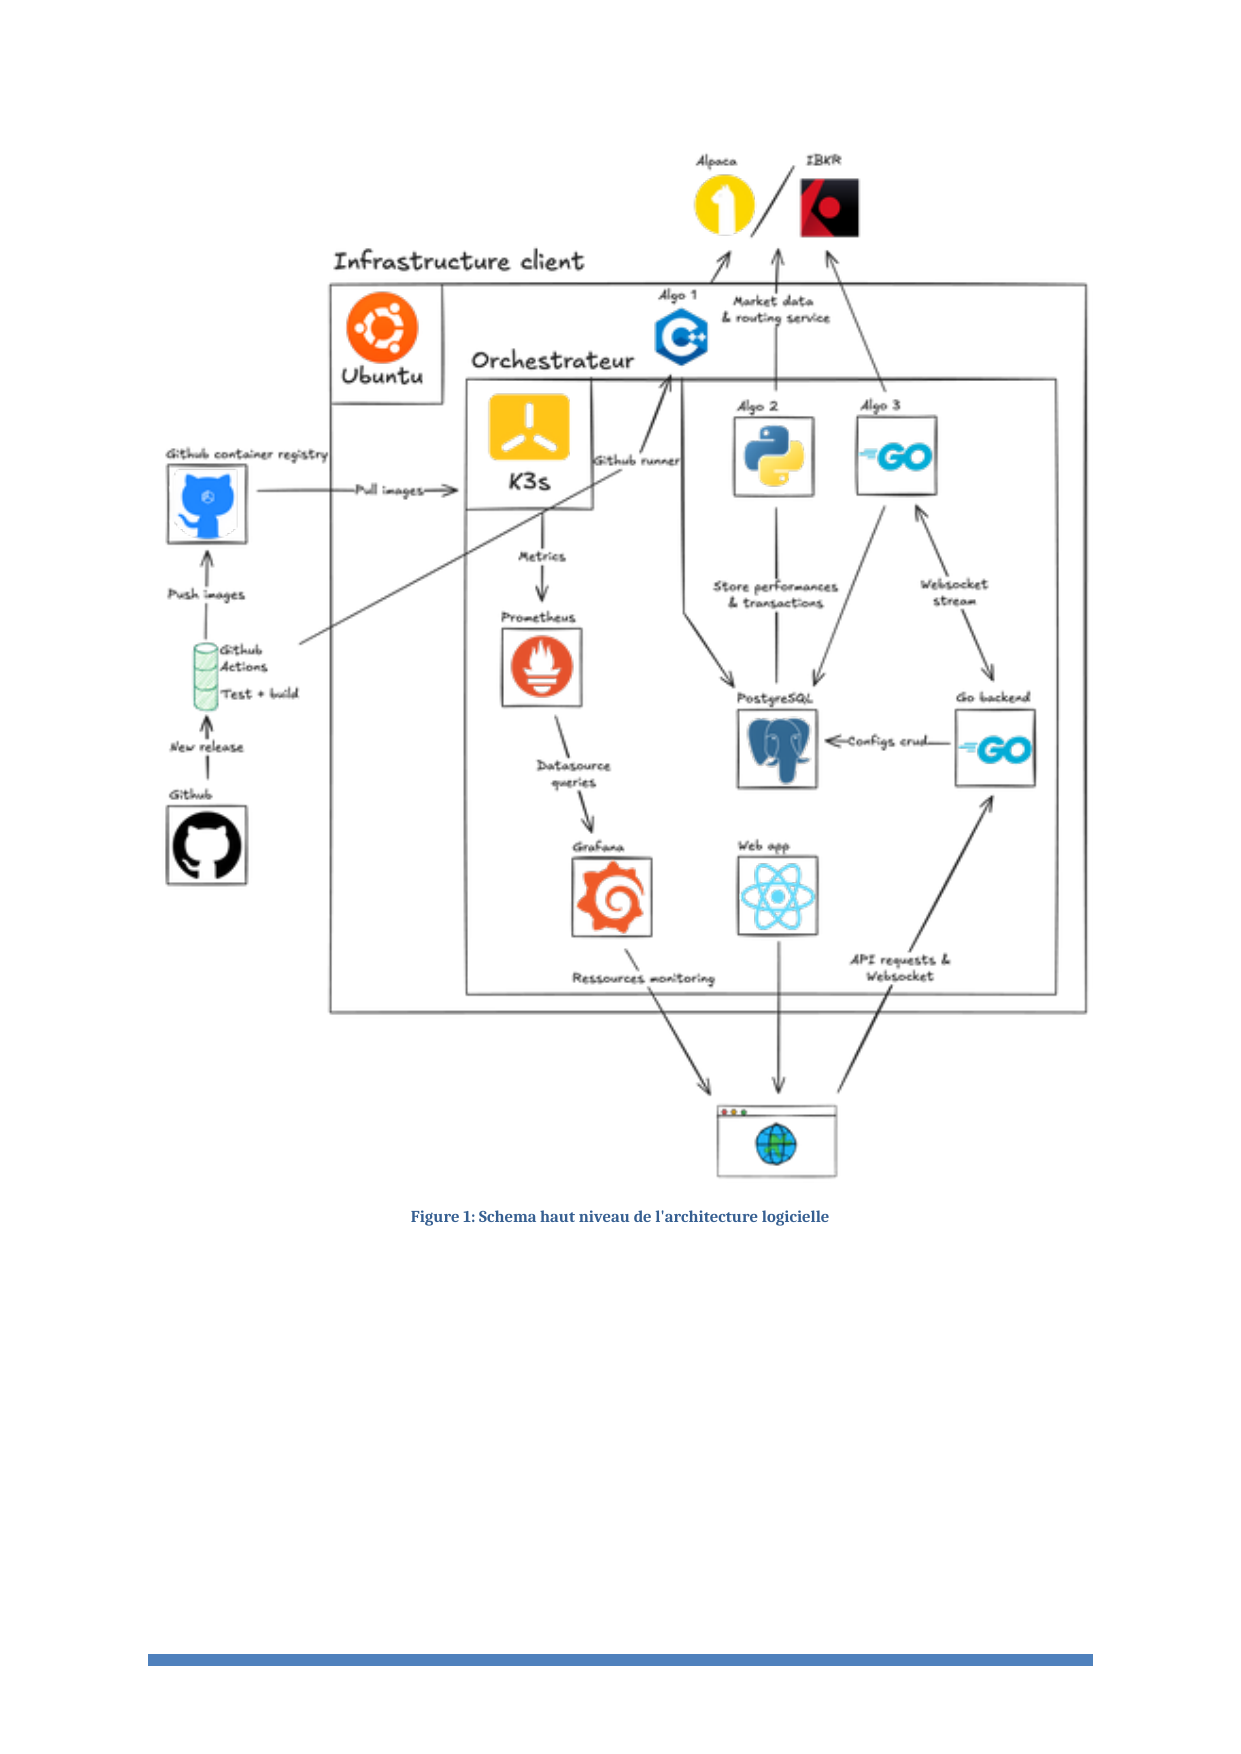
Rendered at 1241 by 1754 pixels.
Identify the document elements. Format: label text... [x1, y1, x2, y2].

picture [147, 147, 1093, 1183]
text Figure 1: Schema haut niveau de l'architecture logicielle [148, 1207, 1093, 1226]
